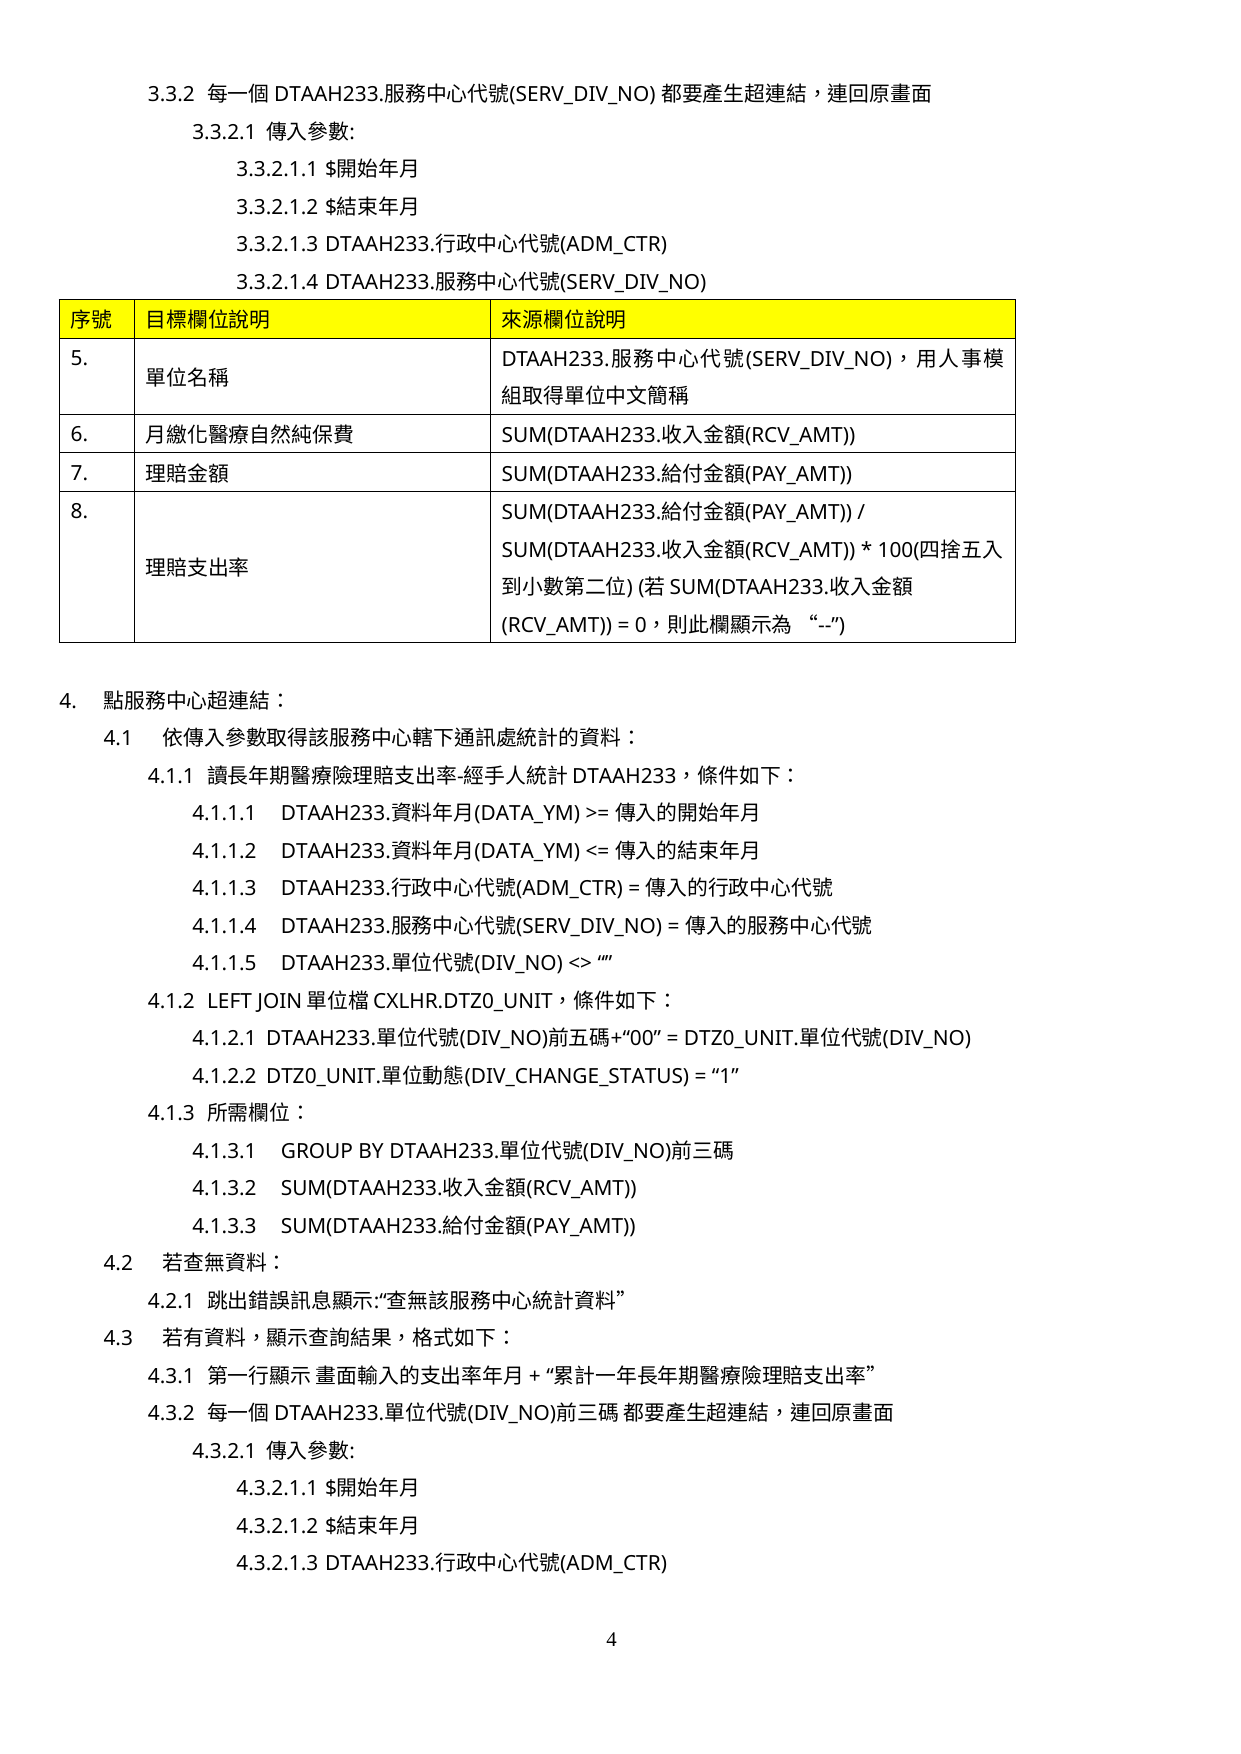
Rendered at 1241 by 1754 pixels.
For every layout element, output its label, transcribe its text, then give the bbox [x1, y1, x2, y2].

list DTAAH233.單位代號(DIV_NO) <> “” [192, 943, 1163, 980]
table_cell [60, 415, 134, 452]
list 每一個 DTAAH233.單位代號(DIV_NO)前三碼 都要產生超連結，連回原畫面 [148, 1393, 1163, 1430]
table_header 目標欄位說明 [135, 300, 490, 338]
list $開始年月 [236, 1468, 1163, 1505]
table_cell SUM(DTAAH233.收入金額(RCV_AMT)) [491, 415, 1015, 452]
list 傳入參數: [192, 1430, 1163, 1468]
table_cell [60, 492, 134, 642]
list DTAAH233.行政中心代號(ADM_CTR) = 傳入的行政中心代號 [192, 868, 1163, 905]
list SUM(DTAAH233.給付金額(PAY_AMT)) [192, 1205, 1163, 1243]
table_cell [60, 339, 134, 414]
list $開始年月 [236, 149, 1163, 187]
list 跳出錯誤訊息顯示:“查無該服務中心統計資料” [148, 1280, 1163, 1318]
table_cell DTAAH233.服務中心代號(SERV_DIV_NO)，用人事模組取得單位中文簡稱 [491, 339, 1015, 414]
list 每一個 DTAAH233.服務中心代號(SERV_DIV_NO) 都要產生超連結，連回原畫面 [148, 74, 1163, 112]
list DTAAH233.單位代號(DIV_NO)前五碼+“00” = DTZ0_UNIT.單位代號(DIV_NO) [192, 1018, 1163, 1055]
table_header 來源欄位說明 [491, 300, 1015, 338]
list DTAAH233.服務中心代號(SERV_DIV_NO) [236, 262, 1163, 299]
list 第一行顯示 畫面輸入的支出率年月 + “累計一年長年期醫療險理賠支出率” [148, 1355, 1163, 1393]
list DTAAH233.行政中心代號(ADM_CTR) [236, 224, 1163, 262]
list DTAAH233.資料年月(DATA_YM) >= 傳入的開始年月 [192, 793, 1163, 830]
table_cell 月繳化醫療自然純保費 [135, 415, 490, 452]
table_cell SUM(DTAAH233.給付金額(PAY_AMT)) [491, 453, 1015, 491]
list 依傳入參數取得該服務中心轄下通訊處統計的資料： [103, 718, 1163, 755]
list LEFT JOIN單位檔CXLHR.DTZ0_UNIT，條件如下： [148, 980, 1163, 1018]
list 所需欄位： [148, 1093, 1163, 1130]
list GROUP BY DTAAH233.單位代號(DIV_NO)前三碼 [192, 1130, 1163, 1168]
list 傳入參數: [192, 112, 1163, 149]
table_cell [60, 453, 134, 491]
table_cell 單位名稱 [135, 339, 490, 414]
list SUM(DTAAH233.收入金額(RCV_AMT)) [192, 1168, 1163, 1205]
list DTAAH233.資料年月(DATA_YM) <= 傳入的結束年月 [192, 830, 1163, 868]
table_cell 理賠金額 [135, 453, 490, 491]
list $結束年月 [236, 187, 1163, 224]
list 若有資料，顯示查詢結果，格式如下： [103, 1318, 1163, 1355]
list DTAAH233.服務中心代號(SERV_DIV_NO) = 傳入的服務中心代號 [192, 905, 1163, 943]
list $結束年月 [236, 1505, 1163, 1543]
list 點服務中心超連結： [59, 680, 1163, 718]
list 若查無資料： [103, 1243, 1163, 1280]
table_cell 理賠支出率 [135, 492, 490, 642]
list 讀長年期醫療險理賠支出率-經手人統計DTAAH233，條件如下： [148, 755, 1163, 793]
list DTZ0_UNIT.單位動態(DIV_CHANGE_STATUS) = “1” [192, 1055, 1163, 1093]
list DTAAH233.行政中心代號(ADM_CTR) [236, 1543, 1163, 1580]
table_cell SUM(DTAAH233.給付金額(PAY_AMT)) / SUM(DTAAH233.收入金額(RCV_AMT)) * 100(四捨五入到小數第二位) (若SUM(DTAAH233.收入金額(RCV_AMT)) = 0，則此欄顯示為 “--”) [491, 492, 1015, 642]
table_header 序號 [60, 300, 134, 338]
